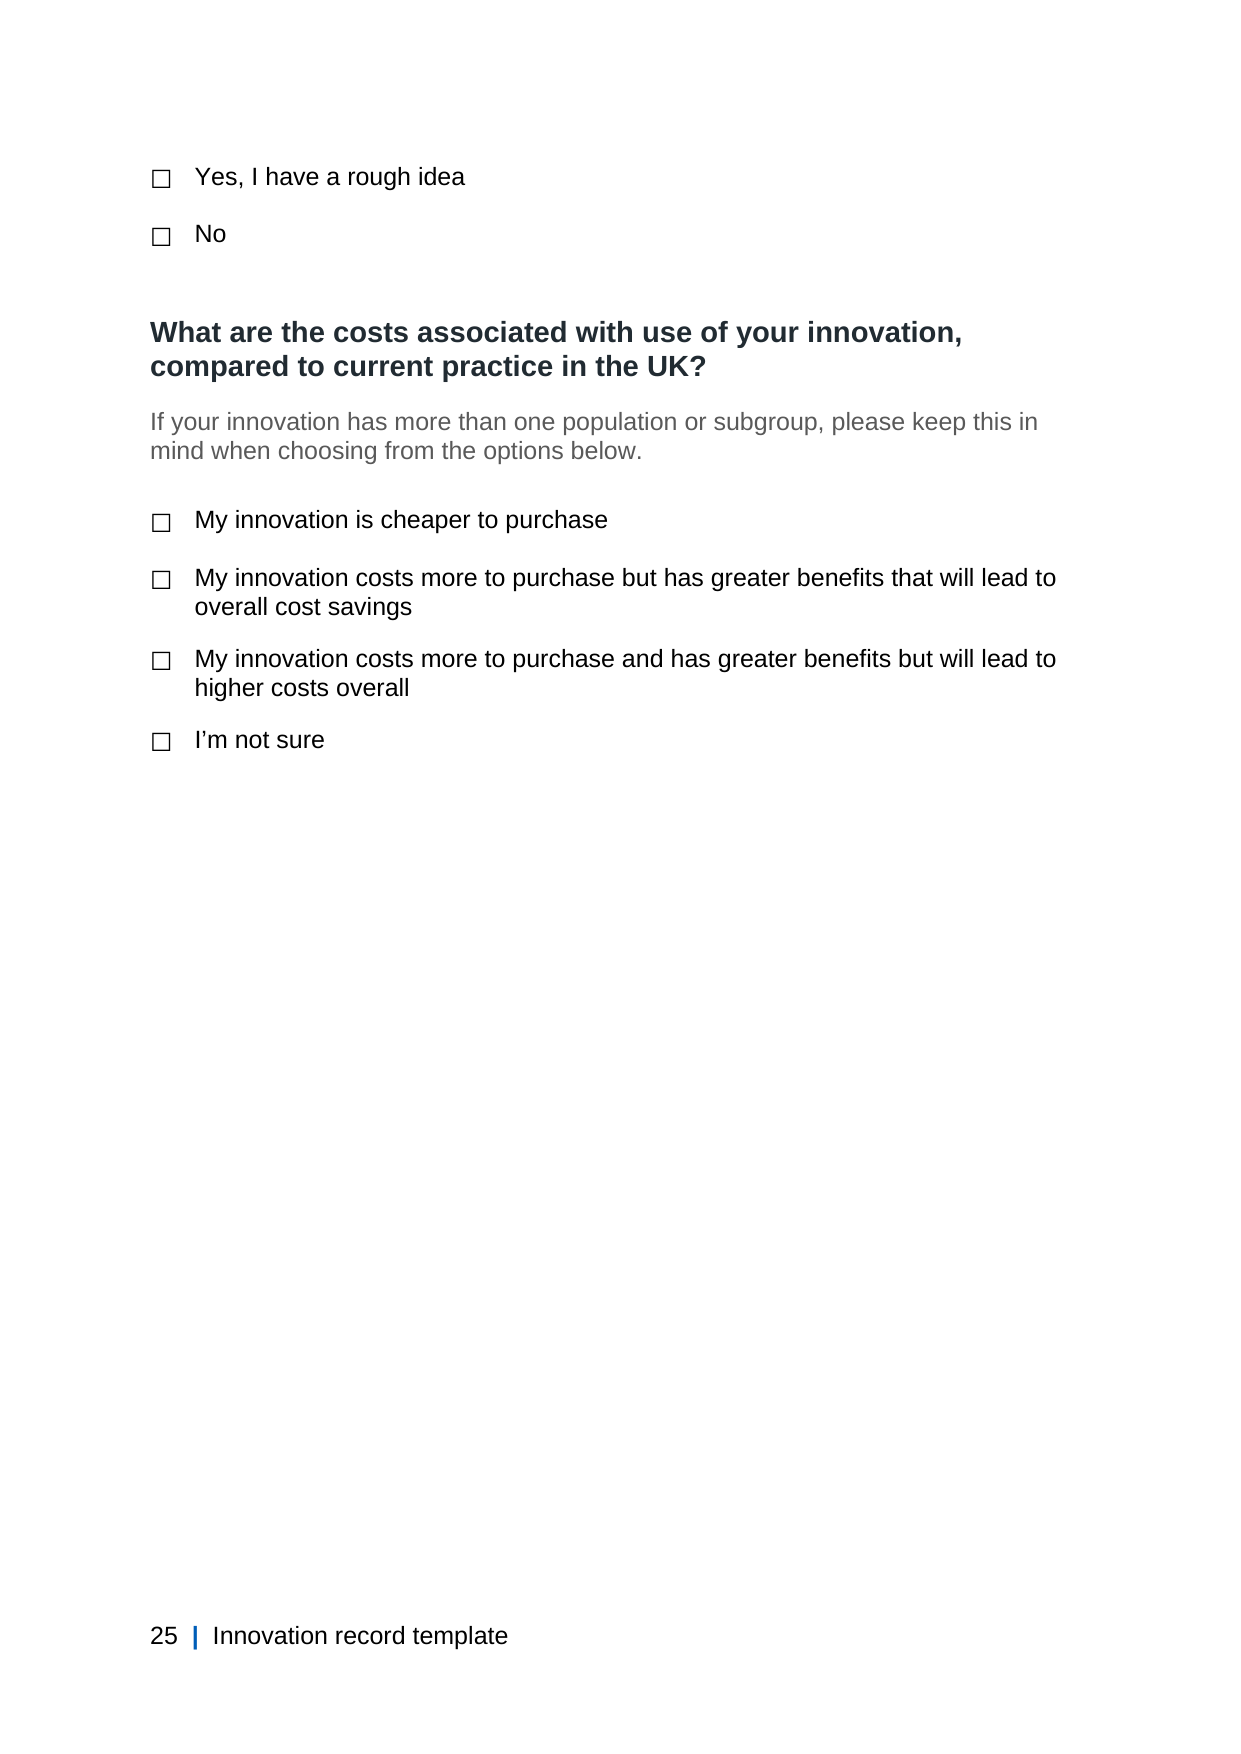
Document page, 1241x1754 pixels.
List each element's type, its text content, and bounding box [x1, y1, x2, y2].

table_cell [150, 713, 194, 771]
table_header My innovation is cheaper to purchase [194, 494, 1090, 551]
table_cell [150, 632, 194, 713]
text If your innovation has more than one population or subgroup, please keep this in mind when choosing from the options below. [150, 407, 1090, 465]
table_header [150, 494, 194, 551]
table_cell [150, 551, 194, 632]
table_cell [150, 150, 194, 208]
table_cell I’m not sure [194, 713, 1090, 771]
table_cell No [194, 208, 1090, 265]
table_cell My innovation costs more to purchase and has greater benefits but will lead to higher costs overall [194, 632, 1090, 713]
subtitle What are the costs associated with use of your innovation, compared to current practice in the UK? [150, 315, 1090, 382]
table_cell Yes, I have a rough idea [194, 150, 1090, 208]
table_cell [150, 208, 194, 265]
table_cell My innovation costs more to purchase but has greater benefits that will lead to overall cost savings [194, 551, 1090, 632]
